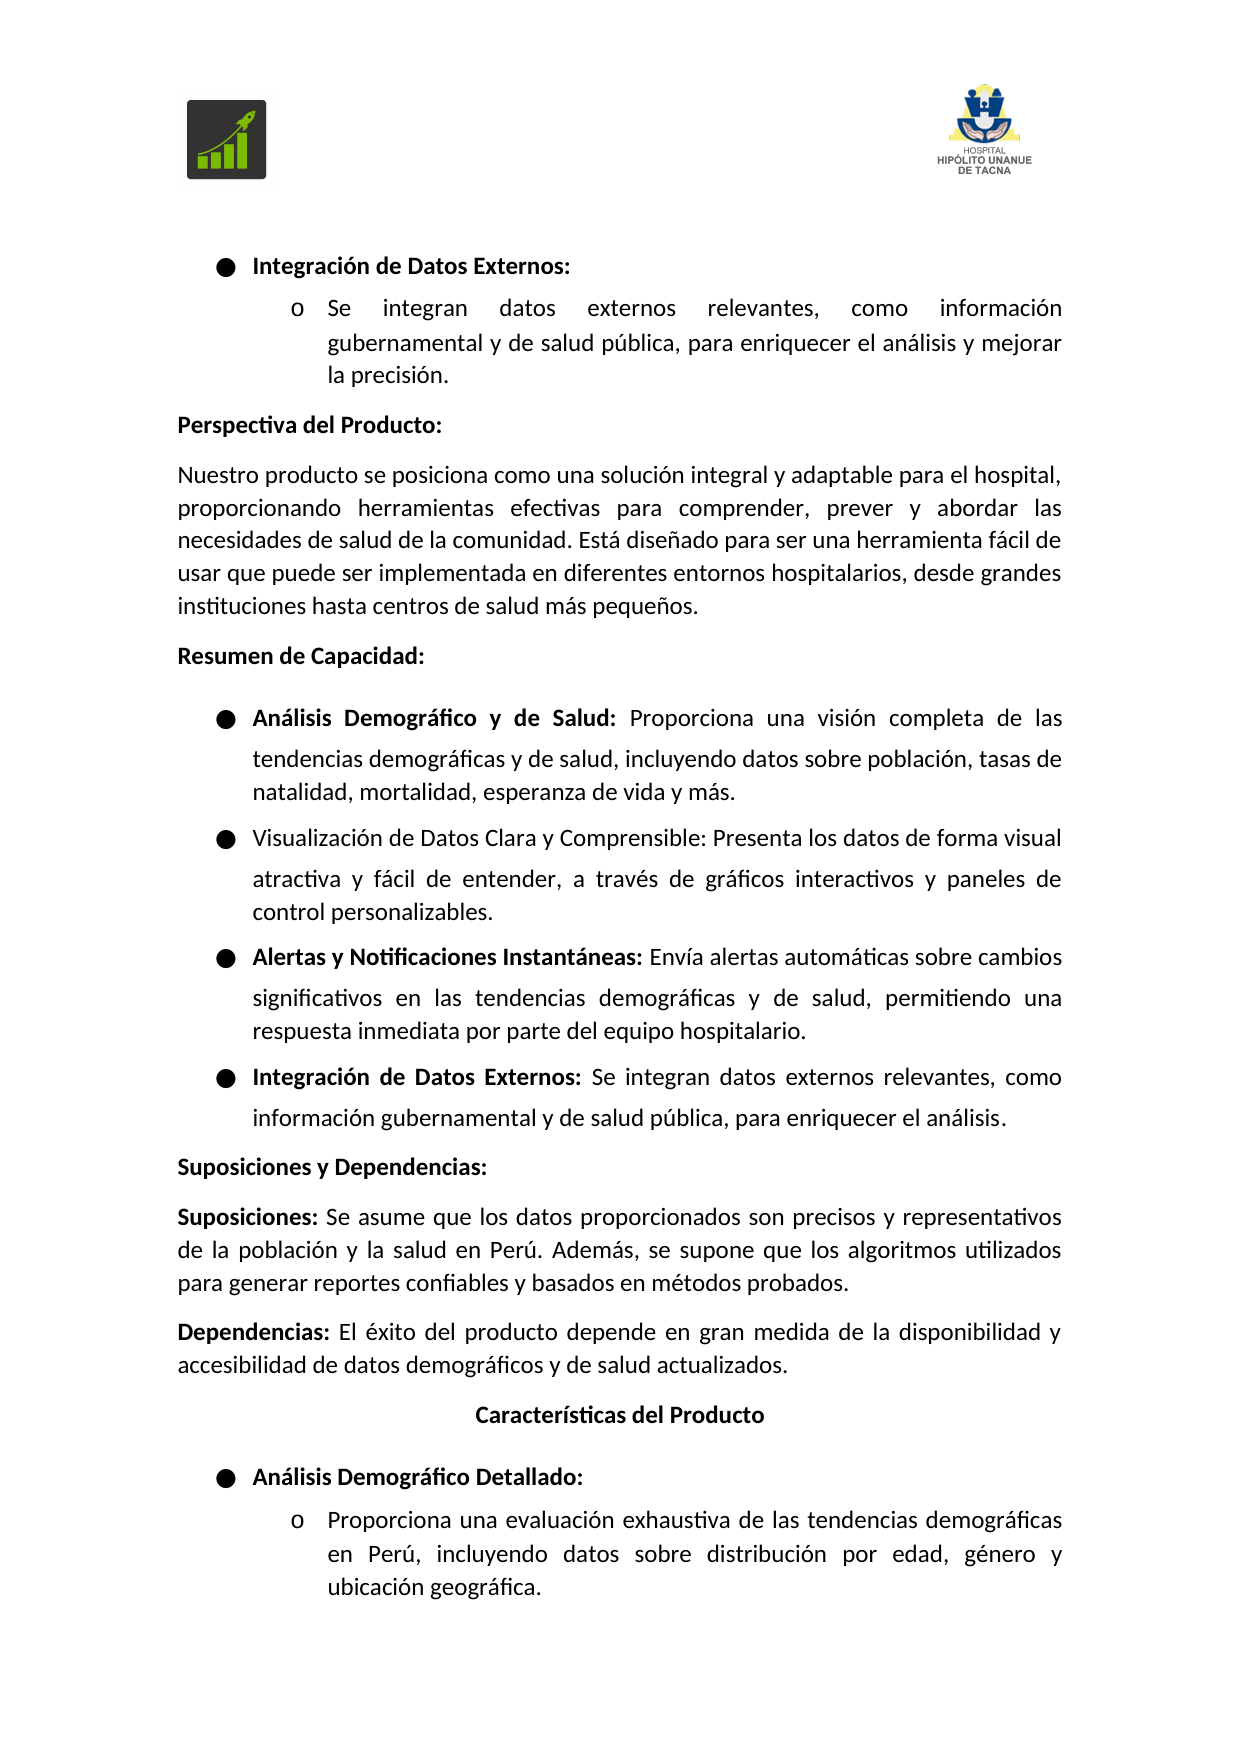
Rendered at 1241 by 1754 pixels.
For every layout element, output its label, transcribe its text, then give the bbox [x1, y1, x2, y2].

text Perspectiva del Producto: [177, 409, 1063, 440]
picture [927, 73, 1042, 189]
list Integración de Datos Externos: Se integran datos externos relevantes, como información gubernamental y de salud pública, para enriquecer el análisis. [215, 1048, 1063, 1132]
list Alertas y Notificaciones Instantáneas: Envía alertas automáticas sobre cambios significativos en las tendencias demográficas y de salud, permitiendo una respuesta inmediata por parte del equipo hospitalario. [215, 929, 1063, 1046]
text Resumen de Capacidad: [177, 640, 1063, 671]
list Análisis Demográfico Detallado: [215, 1448, 1063, 1500]
list Integración de Datos Externos: [215, 237, 1063, 288]
list Se integran datos externos relevantes, como información gubernamental y de salud pública, para enriquecer el análisis y mejorar la precisión. [290, 293, 1063, 390]
list Visualización de Datos Clara y Comprensible: Presenta los datos de forma visual atractiva y fácil de entender, a través de gráficos interactivos y paneles de control personalizables. [215, 809, 1063, 926]
text Dependencias: El éxito del producto depende en gran medida de la disponibilidad y accesibilidad de datos demográficos y de salud actualizados. [177, 1316, 1063, 1380]
list Análisis Demográfico y de Salud: Proporciona una visión completa de las tendencias demográficas y de salud, incluyendo datos sobre población, tasas de natalidad, mortalidad, esperanza de vida y más. [215, 690, 1063, 807]
text Nuestro producto se posiciona como una solución integral y adaptable para el hospital, proporcionando herramientas efectivas para comprender, prever y abordar las necesidades de salud de la comunidad. Está diseñado para ser una herramienta fácil de usar que puede ser implementada en diferentes entornos hospitalarios, desde grandes instituciones hasta centros de salud más pequeños. [177, 459, 1063, 621]
text Características del Producto [177, 1399, 1063, 1429]
picture [177, 90, 275, 189]
text Suposiciones y Dependencias: [177, 1151, 1063, 1182]
